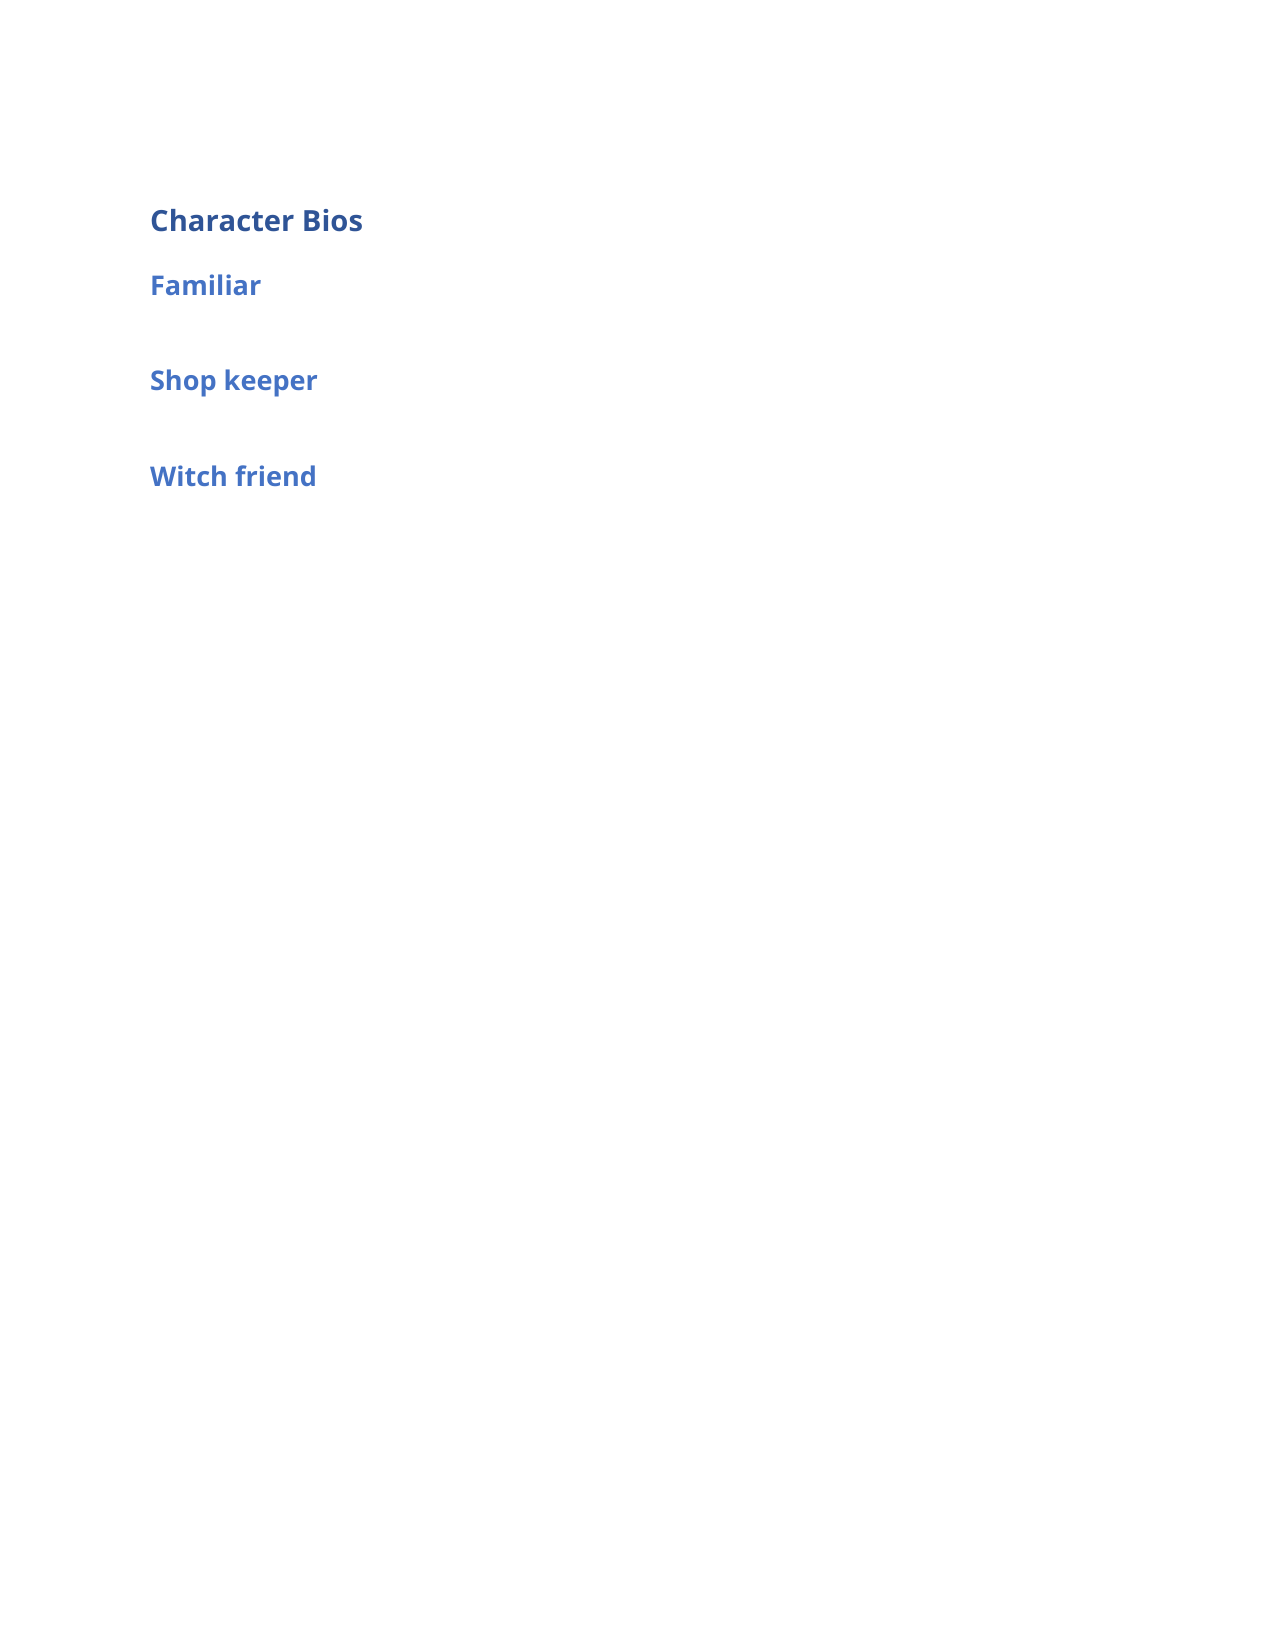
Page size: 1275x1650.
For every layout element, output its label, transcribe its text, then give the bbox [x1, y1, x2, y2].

subtitle Shop keeper [150, 362, 1125, 399]
subtitle Witch friend [150, 457, 1125, 494]
subtitle Familiar [150, 266, 1125, 303]
subtitle Character Bios [150, 200, 1125, 240]
